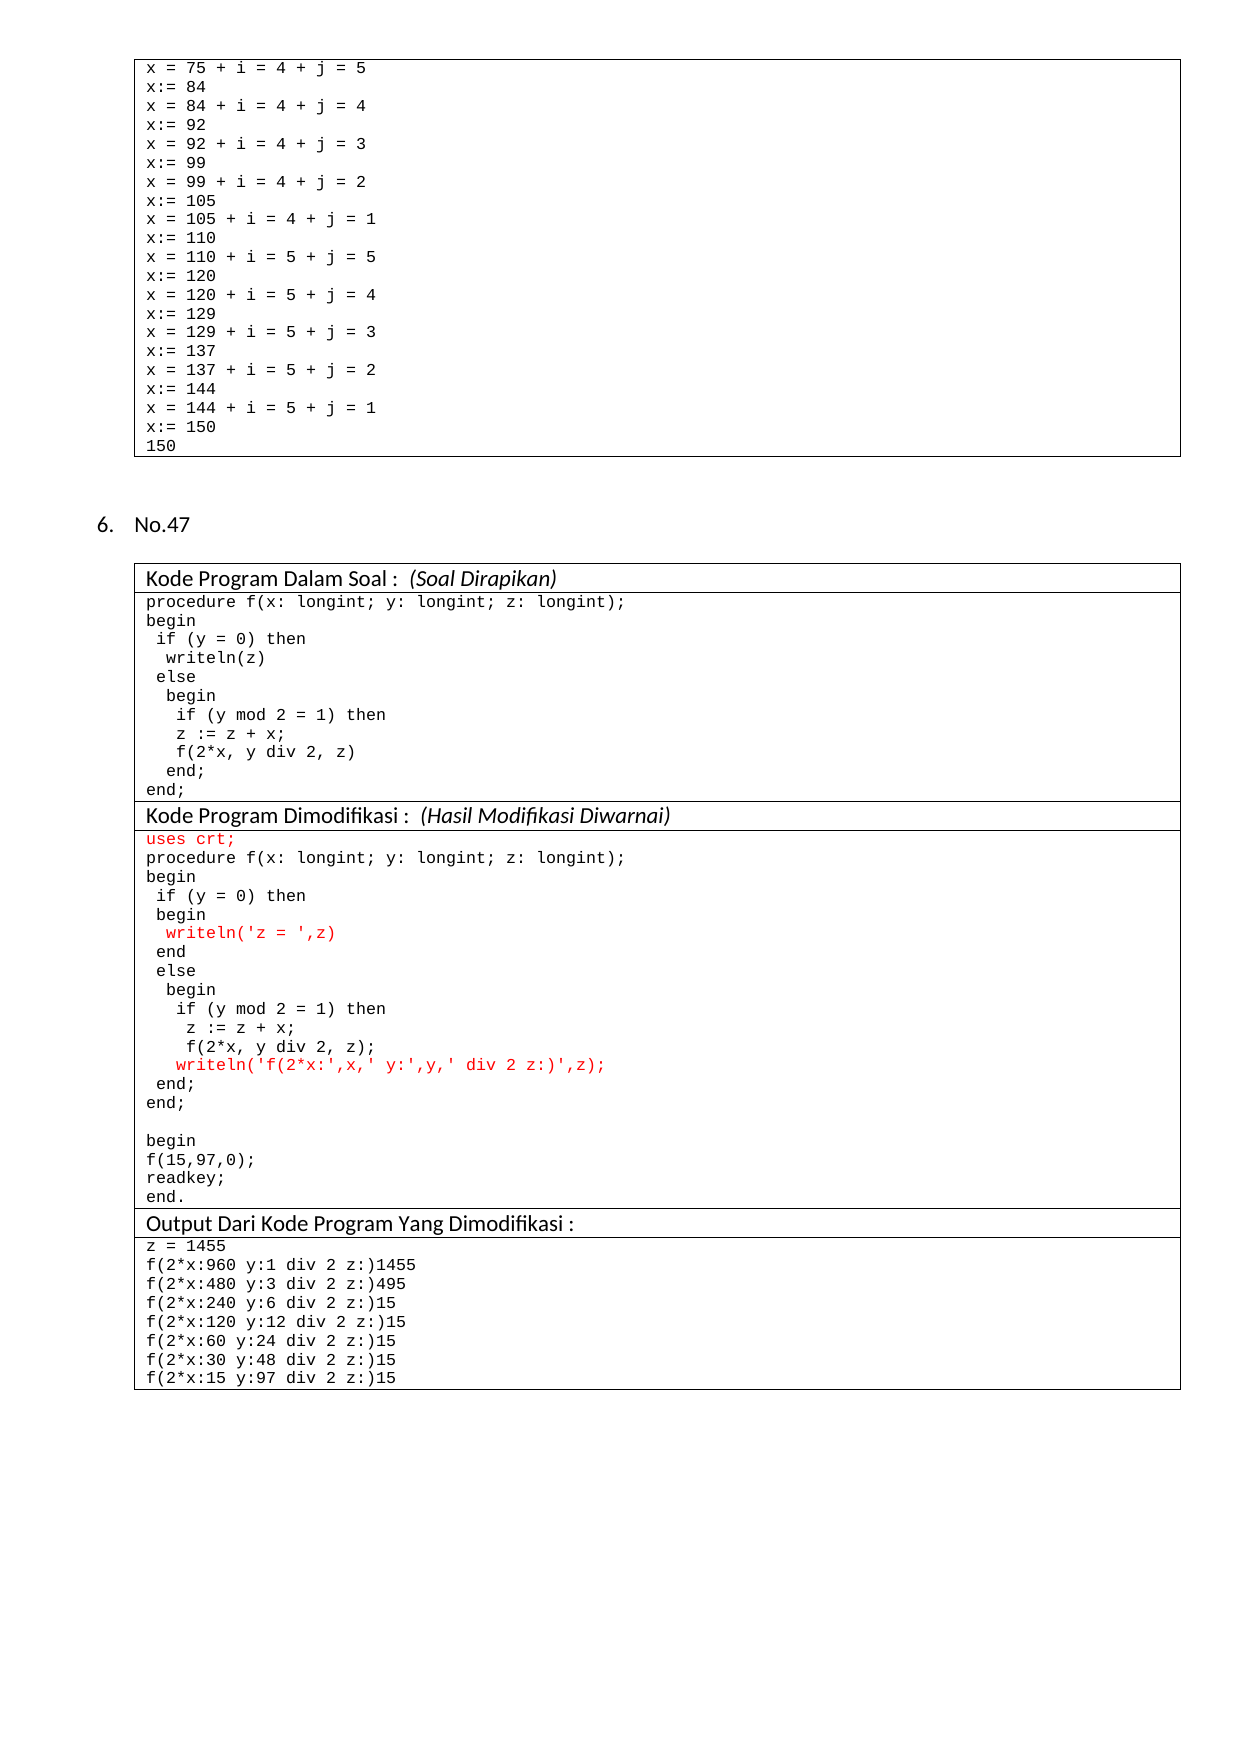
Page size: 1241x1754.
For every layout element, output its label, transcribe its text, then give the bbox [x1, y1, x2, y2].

list No.47 [97, 510, 1181, 538]
table_cell Output Dari Kode Program Yang Dimodifikasi : [135, 1209, 1180, 1237]
table_cell procedure f(x: longint; y: longint; z: longint); begin if (y = 0) then writeln(z) else begin if (y mod 2 = 1) then z := z + x; f(2*x, y div 2, z) end; end; [135, 593, 1180, 801]
table_cell Kode Program Dimodifikasi : (Hasil Modifikasi Diwarnai) [135, 802, 1180, 830]
table_header Kode Program Dalam Soal : (Soal Dirapikan) [135, 564, 1180, 592]
table_cell uses crt; procedure f(x: longint; y: longint; z: longint); begin if (y = 0) then begin writeln('z = ',z) end else begin if (y mod 2 = 1) then z := z + x; f(2*x, y div 2, z); writeln('f(2*x:',x,' y:',y,' div 2 z:)',z); end; end; begin f(15,97,0); readkey; end. [135, 831, 1180, 1208]
